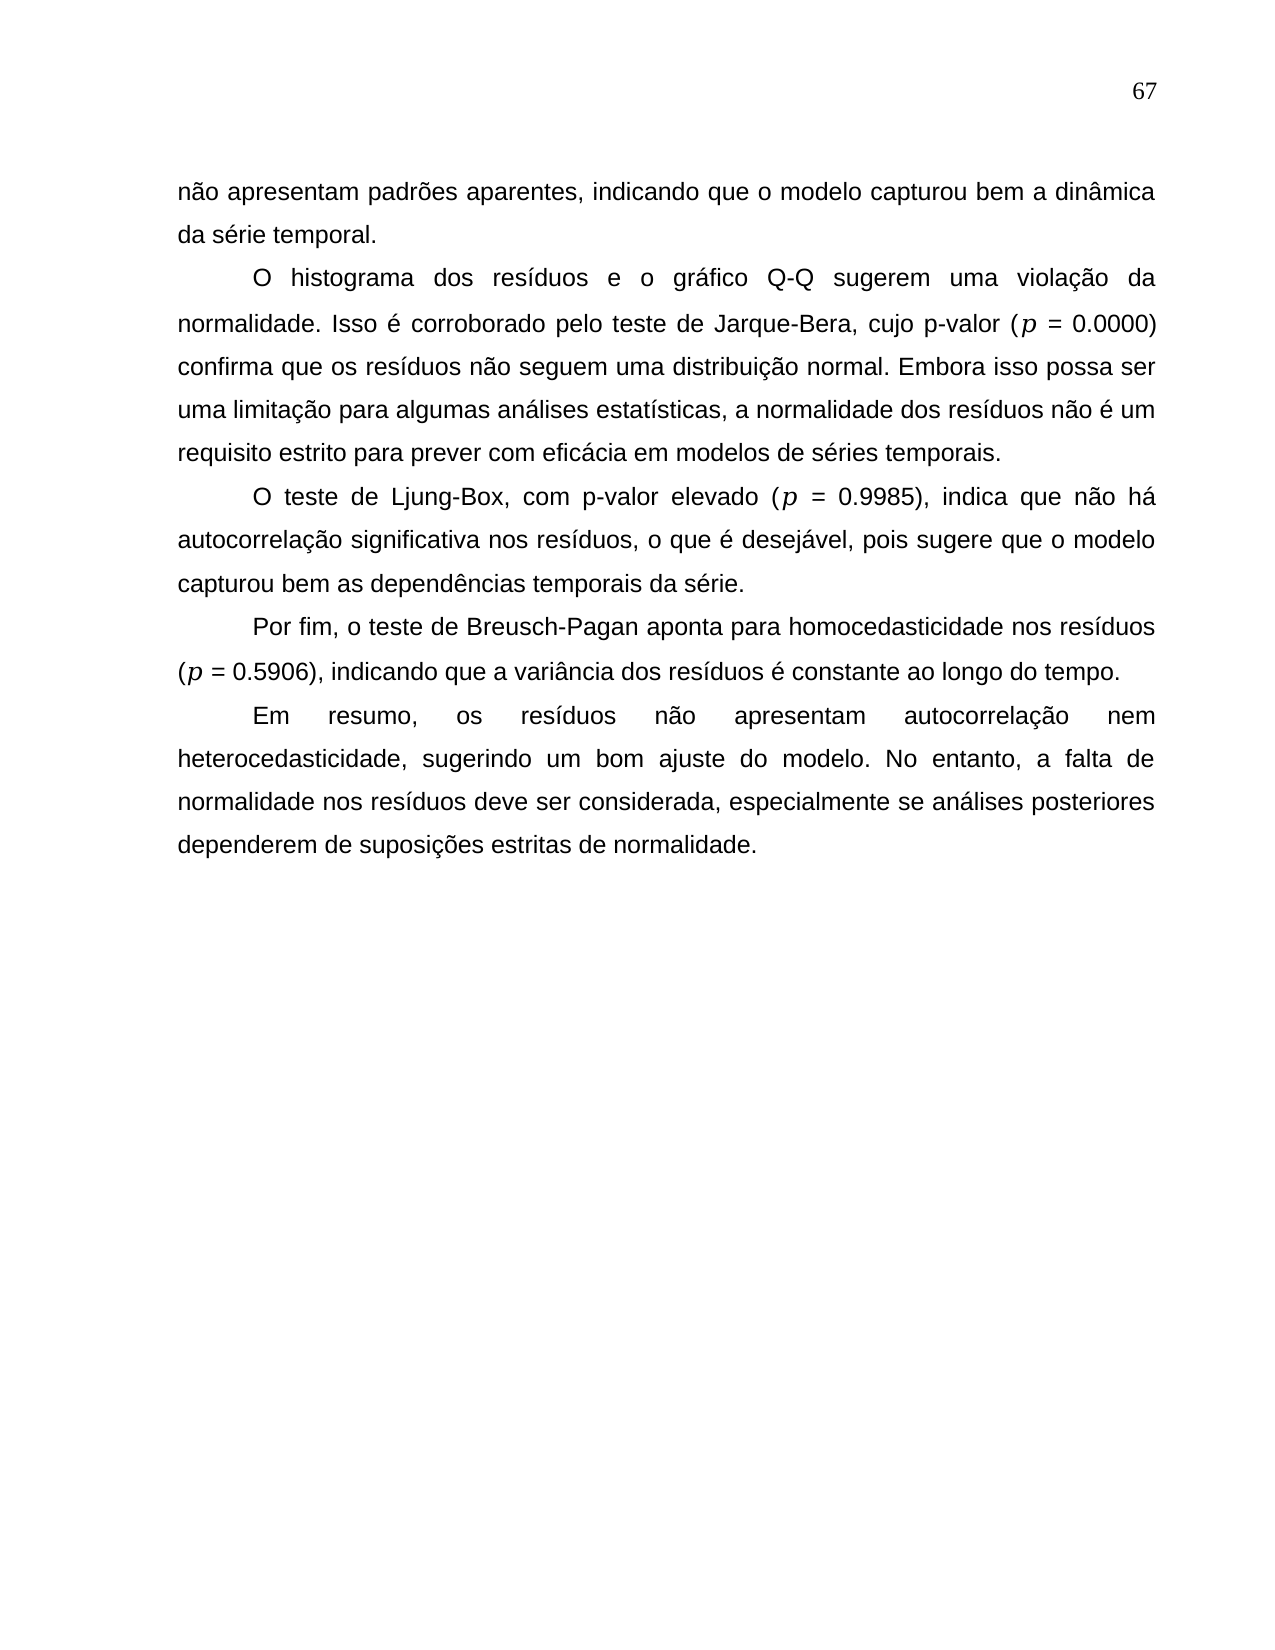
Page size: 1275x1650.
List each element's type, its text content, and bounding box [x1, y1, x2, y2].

text O teste de Ljung-Box, com p-valor elevado (𝑝 = 0.9985), indica que não há autocorrelação significativa nos resíduos, o que é desejável, pois sugere que o modelo capturou bem as dependências temporais da série. [177, 481, 1157, 597]
text Por fim, o teste de Breusch-Pagan aponta para homocedasticidade nos resíduos (𝑝 = 0.5906), indicando que a variância dos resíduos é constante ao longo do tempo. [177, 612, 1157, 686]
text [177, 177, 1157, 249]
text O histograma dos resíduos e o gráfico Q-Q sugerem uma violação da normalidade. Isso é corroborado pelo teste de Jarque-Bera, cujo p-valor (𝑝 = 0.0000) confirma que os resíduos não seguem uma distribuição normal. Embora isso possa ser uma limitação para algumas análises estatísticas, a normalidade dos resíduos não é um requisito estrito para prever com eficácia em modelos de séries temporais. [177, 263, 1157, 467]
text Em resumo, os resíduos não apresentam autocorrelação nem heterocedasticidade, sugerindo um bom ajuste do modelo. No entanto, a falta de normalidade nos resíduos deve ser considerada, especialmente se análises posteriores dependerem de suposições estritas de normalidade. [177, 701, 1157, 859]
